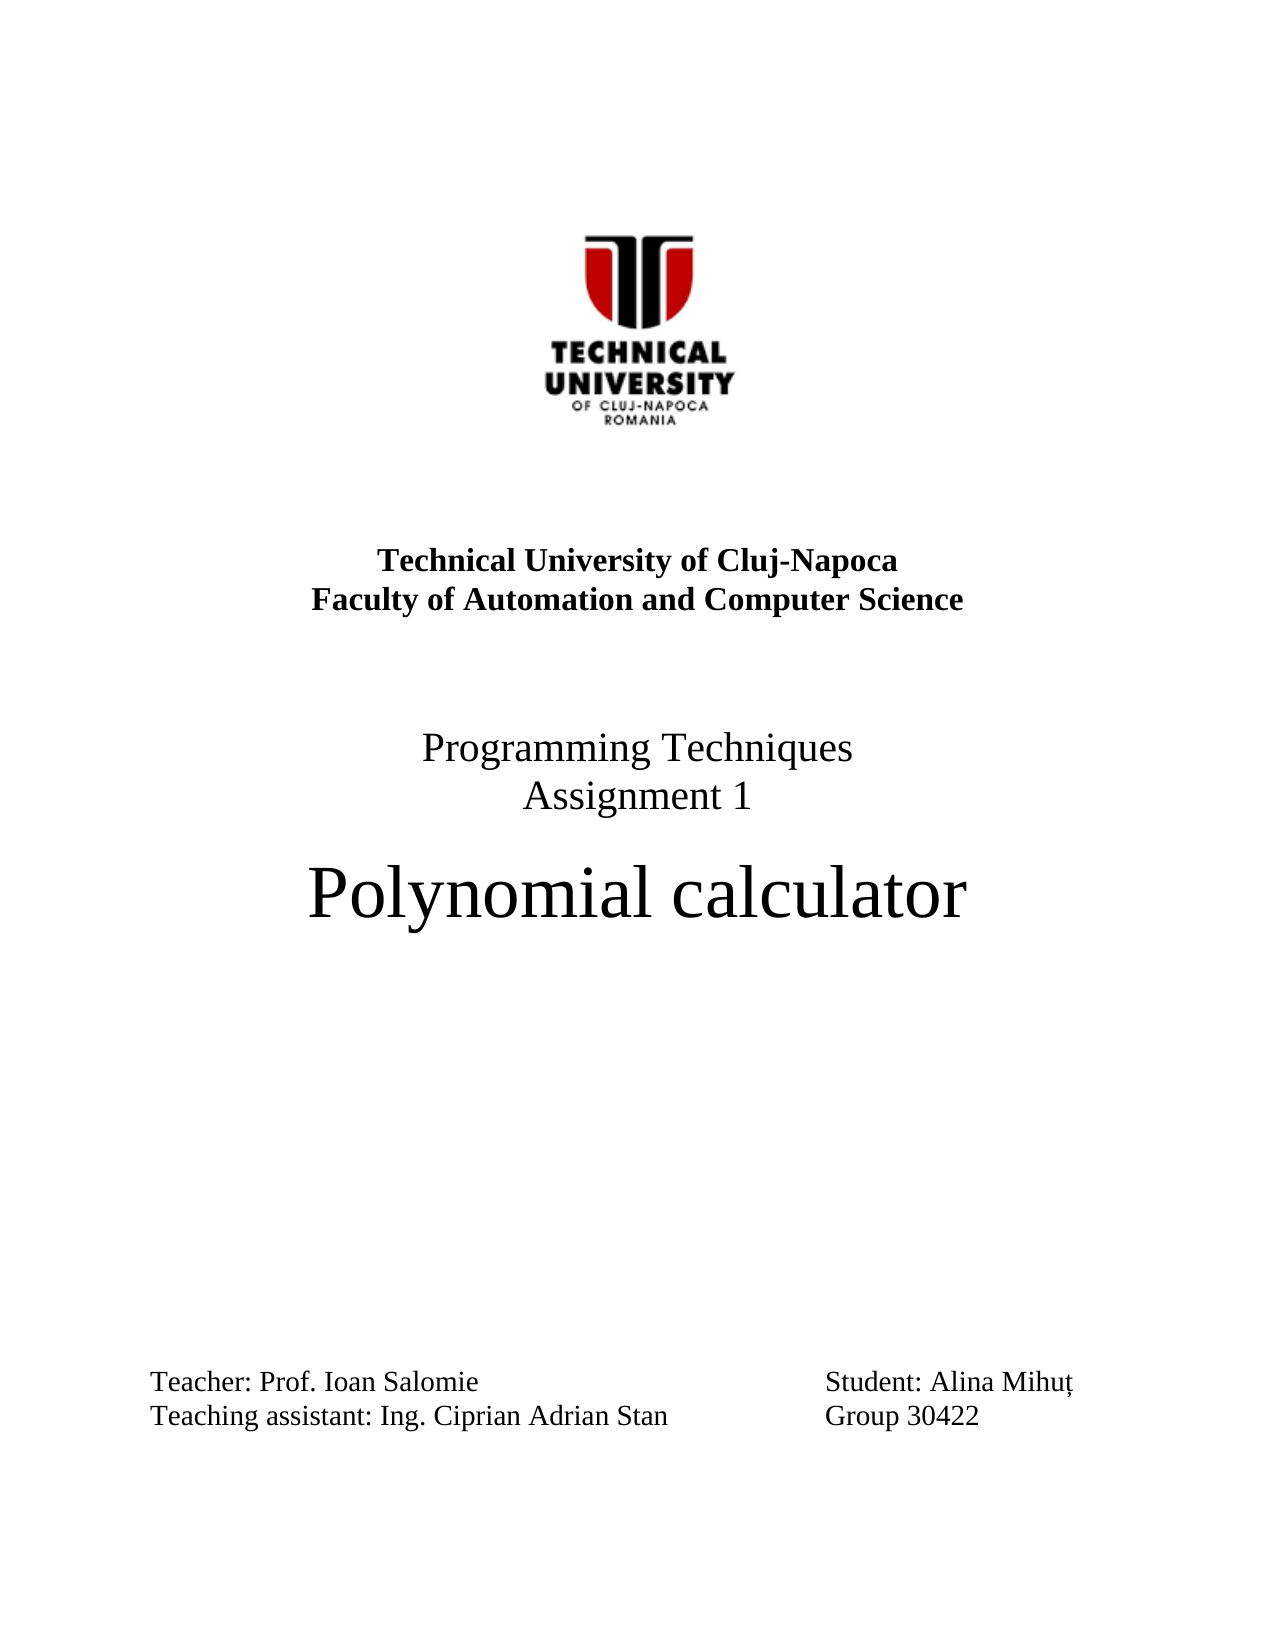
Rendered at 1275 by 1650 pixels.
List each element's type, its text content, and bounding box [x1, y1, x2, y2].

text Polynomial calculator [150, 847, 1125, 933]
text Faculty of Automation and Computer Science [150, 579, 1125, 617]
text Teaching assistant: Ing. Ciprian Adrian Stan Group 30422 [150, 1398, 1125, 1432]
text Technical University of Cluj-Napoca [150, 540, 1125, 579]
picture [457, 150, 818, 510]
text Assignment 1 [150, 770, 1125, 818]
text Programming Techniques [150, 722, 1125, 770]
text Teacher: Prof. Ioan Salomie Student: Alina Mihuț [150, 1364, 1125, 1398]
